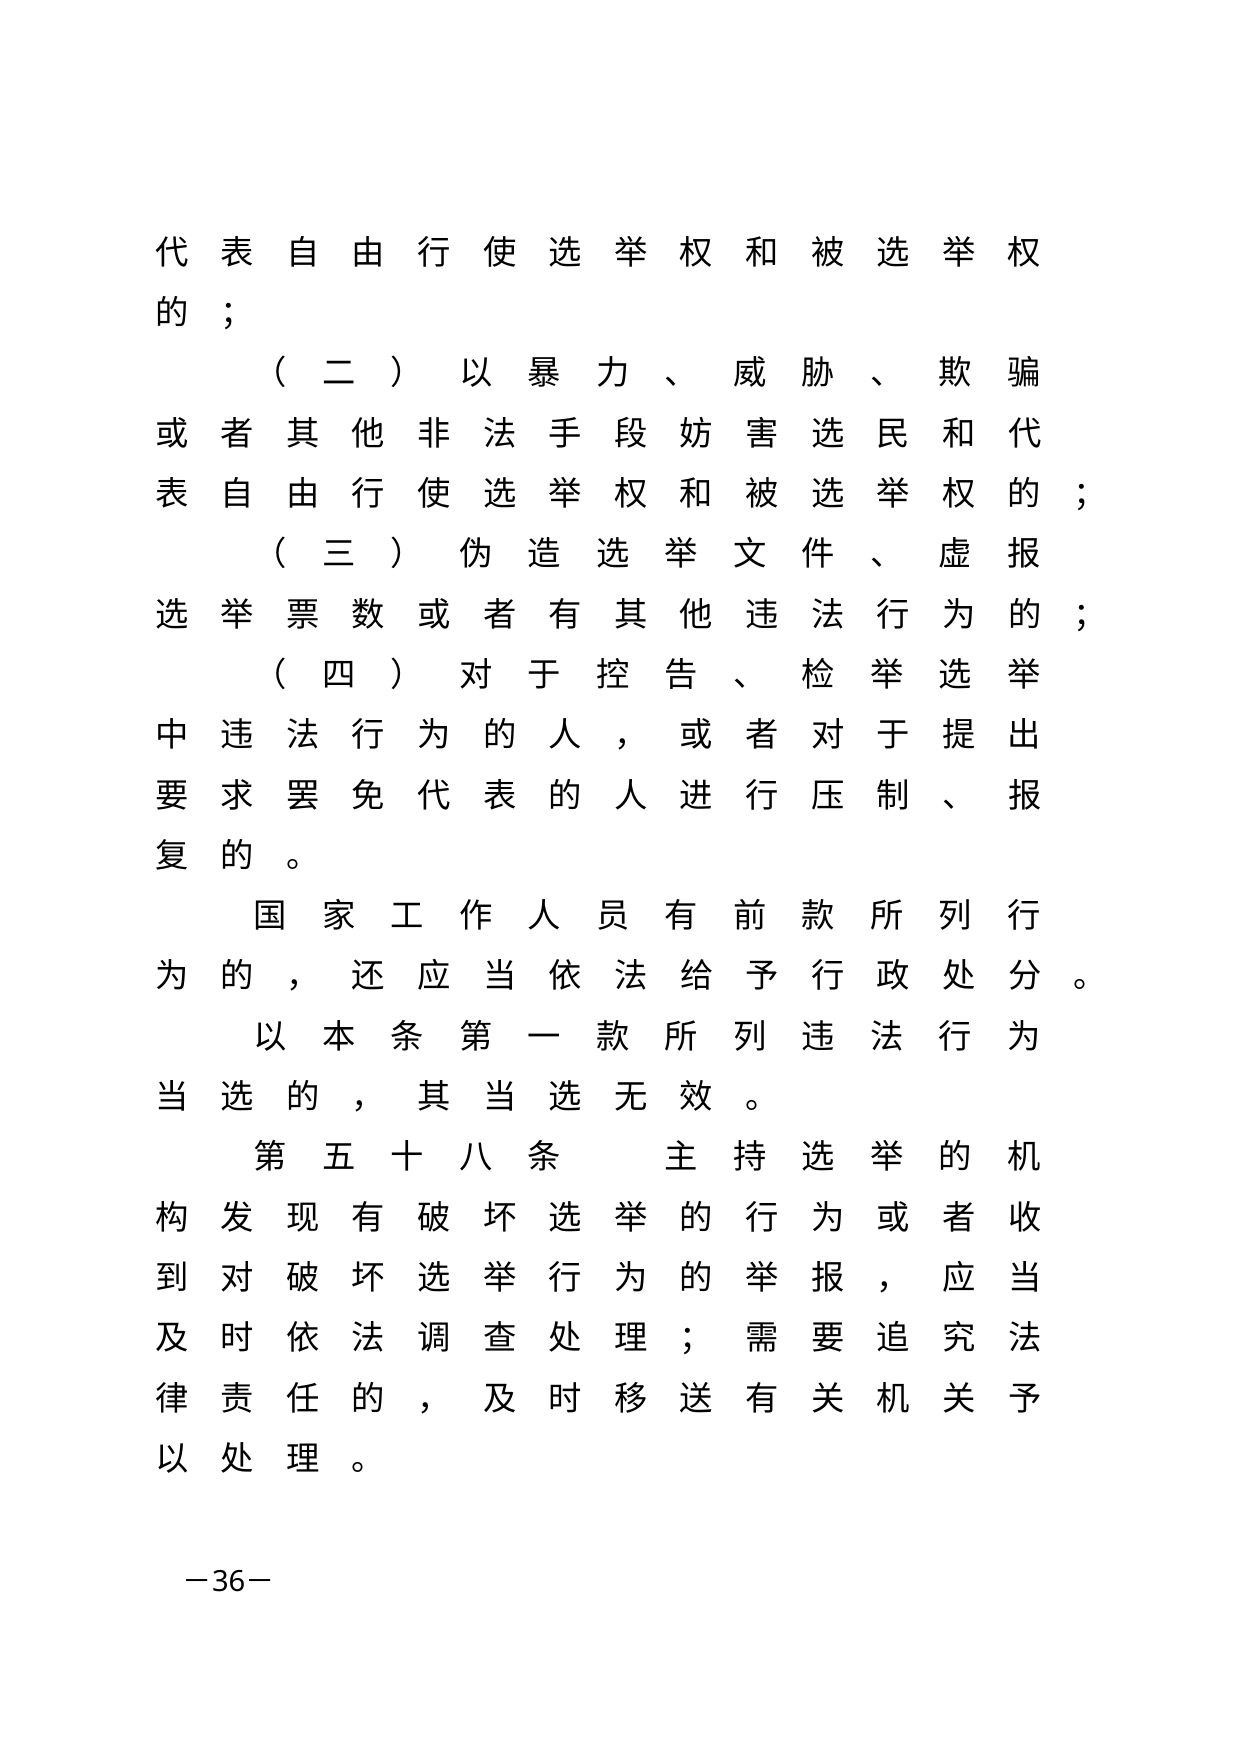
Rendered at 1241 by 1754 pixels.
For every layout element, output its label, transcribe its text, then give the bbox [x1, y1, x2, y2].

text （三）伪造选举文件、虚报选举票数或者有其他违法行为的； [155, 521, 1073, 642]
text 国家工作人员有前款所列行为的，还应当依法给予行政处分。 [155, 883, 1073, 1003]
text （二）以暴力、威胁、欺骗或者其他非法手段妨害选民和代表自由行使选举权和被选举权的； [155, 340, 1073, 521]
text （四）对于控告、检举选举中违法行为的人，或者对于提出要求罢免代表的人进行压制、报复的。 [155, 642, 1073, 883]
text 第五十八条 主持选举的机构发现有破坏选举的行为或者收到对破坏选举行为的举报，应当及时依法调查处理；需要追究法律责任的，及时移送有关机关予以处理。 [155, 1124, 1073, 1486]
text （一）以金钱或者其他财物贿赂选民或者代表，妨害选民和代表自由行使选举权和被选举权的； [155, 219, 1073, 340]
text 以本条第一款所列违法行为当选的，其当选无效。 [155, 1003, 1073, 1124]
